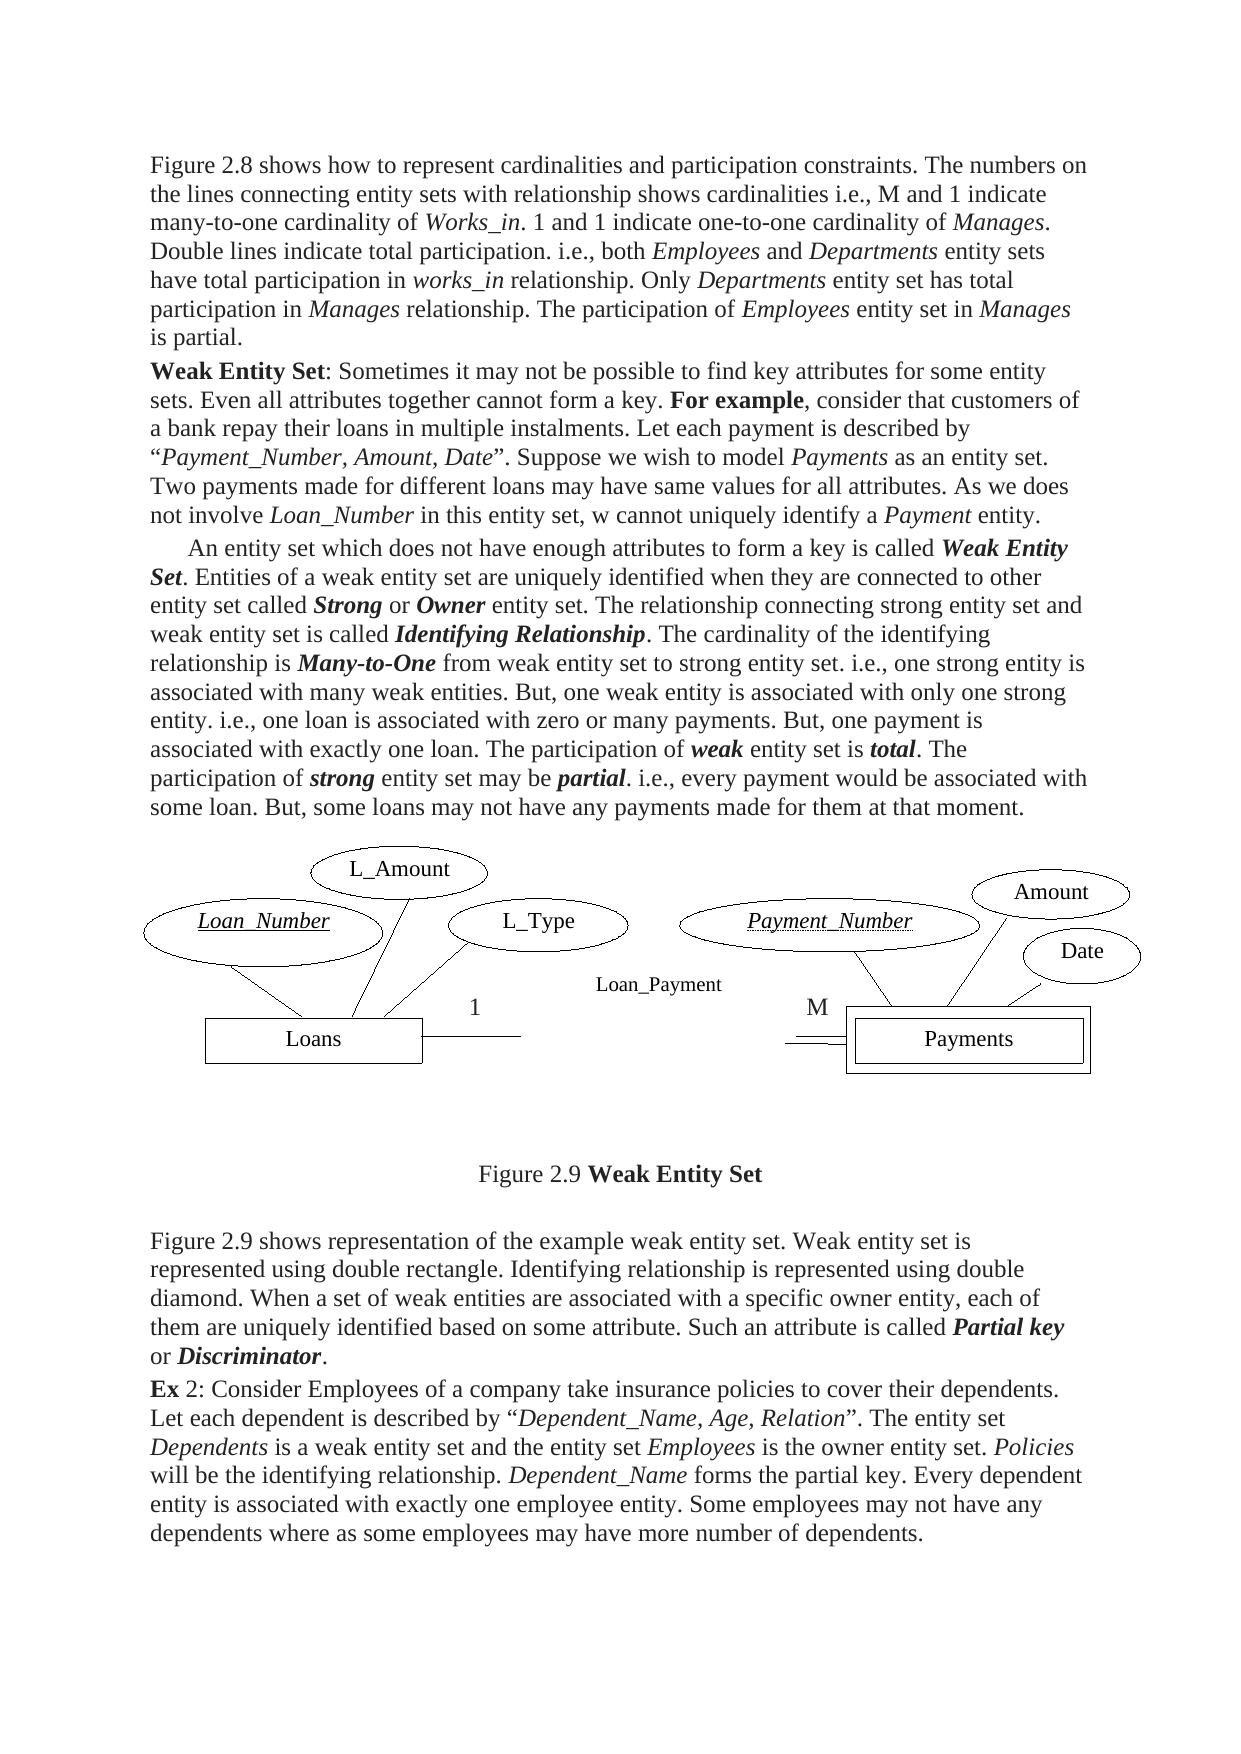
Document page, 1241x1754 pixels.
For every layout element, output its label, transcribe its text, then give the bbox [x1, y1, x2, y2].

text Figure 2.9 shows representation of the example weak entity set. Weak entity set is represented using double rectangle. Identifying relationship is represented using double diamond. When a set of weak entities are associated with a specific owner entity, each of them are uniquely identified based on some attribute. Such an attribute is called Partial key or Discriminator. [150, 1226, 1090, 1369]
text Figure 2.8 shows how to represent cardinalities and participation constraints. The numbers on the lines connecting entity sets with relationship shows cardinalities i.e., M and 1 indicate many-to-one cardinality of Works_in. 1 and 1 indicate one-to-one cardinality of Manages. Double lines indicate total participation. i.e., both Employees and Departments entity sets have total participation in works_in relationship. Only Departments entity set has total participation in Manages relationship. The participation of Employees entity set in Manages is partial. [150, 150, 1090, 351]
text An entity set which does not have enough attributes to form a key is called Weak Entity Set. Entities of a weak entity set are uniquely identified when they are connected to other entity set called Strong or Owner entity set. The relationship connecting strong entity set and weak entity set is called Identifying Relationship. The cardinality of the identifying relationship is Many-to-One from weak entity set to strong entity set. i.e., one strong entity is associated with many weak entities. But, one weak entity is associated with only one strong entity. i.e., one loan is associated with zero or many payments. But, one payment is associated with exactly one loan. The participation of weak entity set is total. The participation of strong entity set may be partial. i.e., every payment would be associated with some loan. But, some loans may not have any payments made for them at that moment. [150, 533, 1090, 821]
text Figure 2.9 Weak Entity Set [150, 1159, 1090, 1188]
text Weak Entity Set: Sometimes it may not be possible to find key attributes for some entity sets. Even all attributes together cannot form a key. For example, consider that customers of a bank repay their loans in multiple instalments. Let each payment is described by “Payment_Number, Amount, Date”. Suppose we wish to model Payments as an entity set. Two payments made for different loans may have same values for all attributes. As we does not involve Loan_Number in this entity set, w cannot uniquely identify a Payment entity. [150, 356, 1090, 528]
text 1 M [150, 992, 1090, 1021]
text Ex 2: Consider Employees of a company take insurance policies to cover their dependents. Let each dependent is described by “Dependent_Name, Age, Relation”. The entity set Dependents is a weak entity set and the entity set Employees is the owner entity set. Policies will be the identifying relationship. Dependent_Name forms the partial key. Every dependent entity is associated with exactly one employee entity. Some employees may not have any dependents where as some employees may have more number of dependents. [150, 1374, 1090, 1547]
